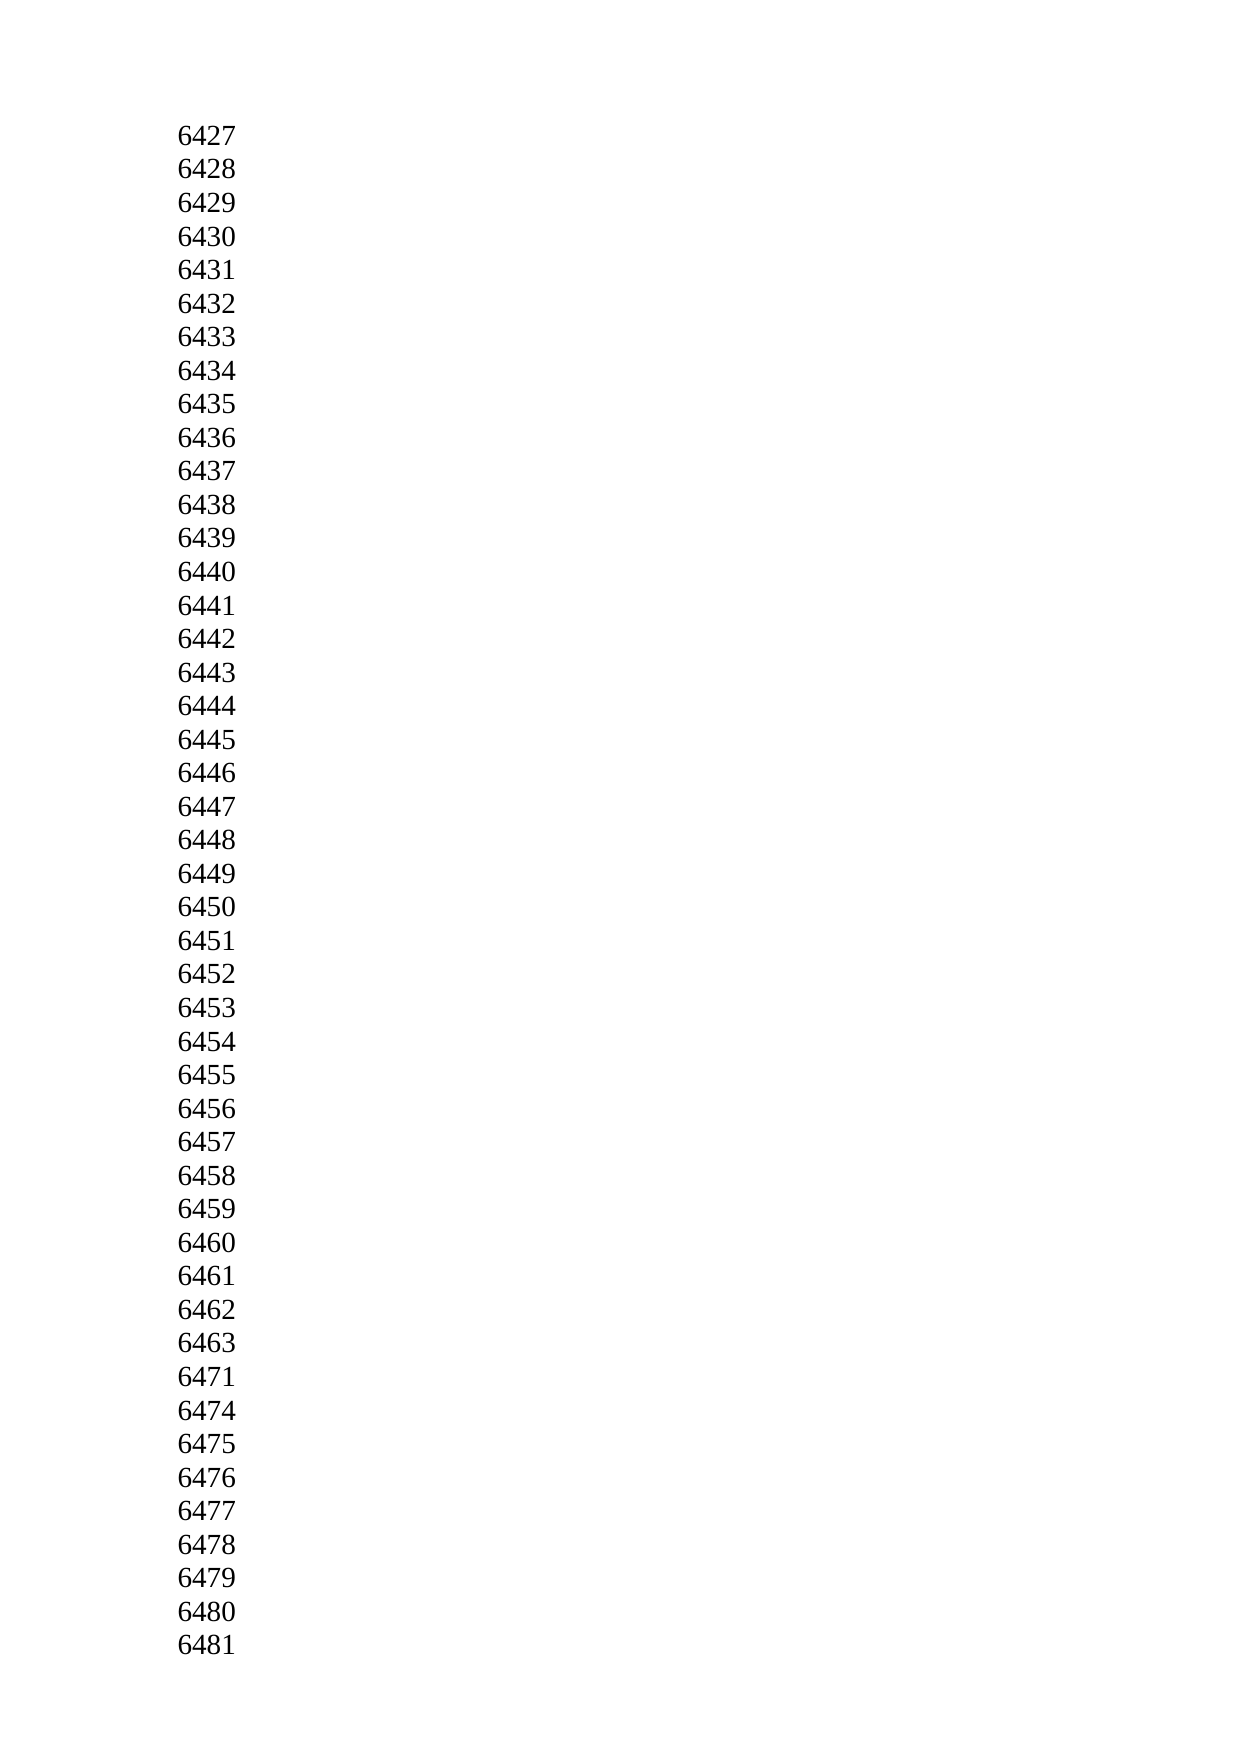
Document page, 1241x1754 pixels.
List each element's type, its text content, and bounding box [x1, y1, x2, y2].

text 6453 [177, 990, 1152, 1024]
text 6450 [177, 889, 1152, 923]
text 6433 [177, 319, 1152, 353]
text 6439 [177, 521, 1152, 554]
text 6427 [177, 118, 1152, 152]
text 6480 [177, 1594, 1152, 1627]
text 6447 [177, 789, 1152, 822]
text 6458 [177, 1158, 1152, 1191]
text 6438 [177, 487, 1152, 521]
text 6478 [177, 1527, 1152, 1560]
text 6440 [177, 554, 1152, 588]
text 6442 [177, 621, 1152, 655]
text 6451 [177, 923, 1152, 957]
text 6446 [177, 755, 1152, 789]
text 6435 [177, 386, 1152, 420]
text 6463 [177, 1326, 1152, 1359]
text 6434 [177, 353, 1152, 386]
text 6428 [177, 152, 1152, 185]
text 6476 [177, 1460, 1152, 1493]
text 6477 [177, 1493, 1152, 1527]
text 6452 [177, 957, 1152, 990]
text 6443 [177, 655, 1152, 688]
text 6479 [177, 1560, 1152, 1594]
text 6460 [177, 1225, 1152, 1258]
text 6436 [177, 420, 1152, 453]
text 6455 [177, 1057, 1152, 1091]
text 6454 [177, 1024, 1152, 1057]
text 6444 [177, 688, 1152, 722]
text 6459 [177, 1191, 1152, 1225]
text 6445 [177, 722, 1152, 755]
text 6474 [177, 1393, 1152, 1426]
text 6461 [177, 1258, 1152, 1292]
text 6437 [177, 453, 1152, 487]
text 6441 [177, 588, 1152, 621]
text 6432 [177, 286, 1152, 319]
text 6475 [177, 1426, 1152, 1460]
text 6431 [177, 252, 1152, 286]
text 6430 [177, 219, 1152, 252]
text 6456 [177, 1091, 1152, 1124]
text 6471 [177, 1359, 1152, 1393]
text 6449 [177, 856, 1152, 889]
text 6429 [177, 185, 1152, 219]
text 6448 [177, 822, 1152, 856]
text 6462 [177, 1292, 1152, 1326]
text 6457 [177, 1124, 1152, 1158]
text 6481 [177, 1627, 1152, 1661]
